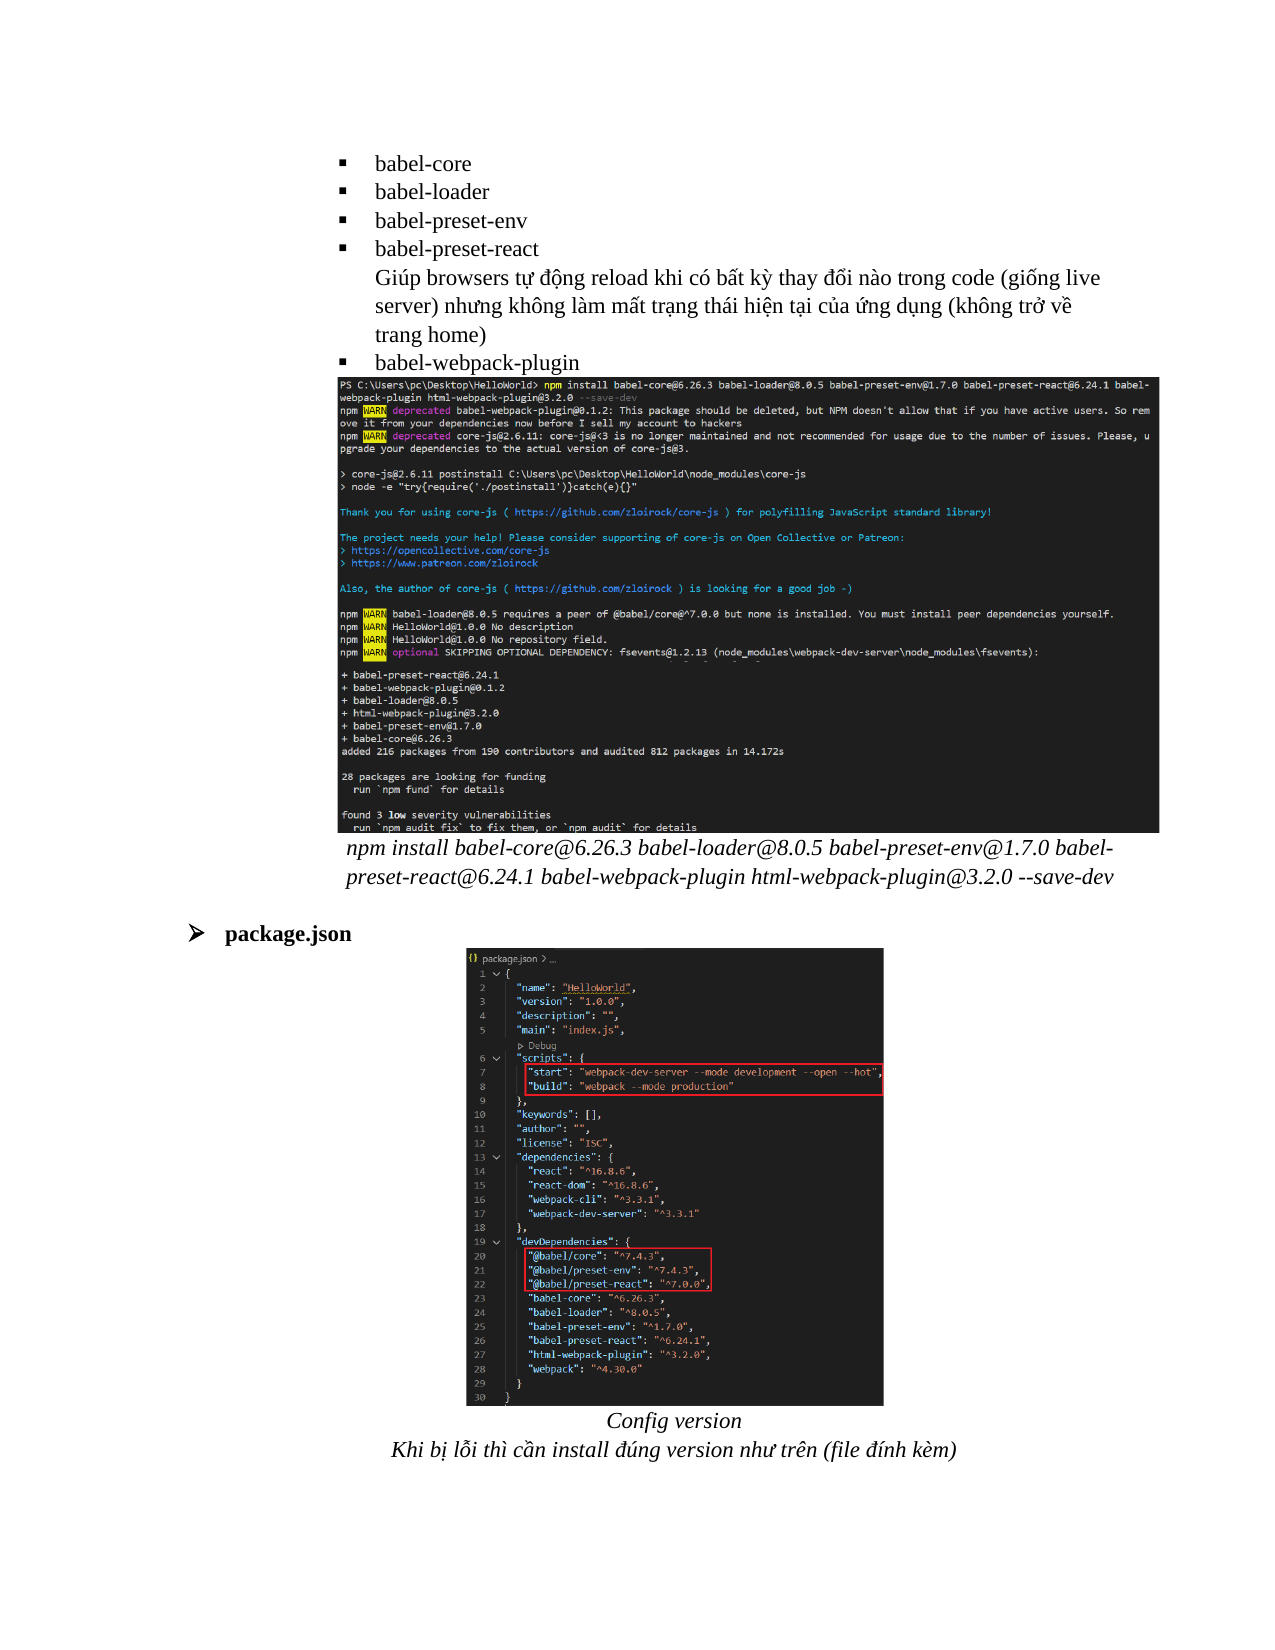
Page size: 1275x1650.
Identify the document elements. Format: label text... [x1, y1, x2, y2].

picture [337, 377, 1160, 833]
list babel-webpack-plugin [337, 349, 1125, 375]
list babel-core [337, 150, 1125, 176]
list package.json [187, 920, 1125, 946]
list babel-preset-env [337, 207, 1125, 233]
list babel-preset-react [337, 235, 1125, 262]
picture [466, 948, 884, 1406]
list babel-loader [337, 178, 1125, 205]
list Khi bị lỗi thì cần install đúng version như trên (file đính kèm) [225, 1436, 1125, 1462]
list npm install babel-core@6.26.3 babel-loader@8.0.5 babel-preset-env@1.7.0 babel-preset-react@6.24.1 babel-webpack-plugin html-webpack-plugin@3.2.0 --save-dev [337, 834, 1125, 889]
list Giúp browsers tự động reload khi có bất kỳ thay đổi nào trong code (giống live server) nhưng không làm mất trạng thái hiện tại của ứng dụng (không trở về trang home) [375, 264, 1125, 347]
list Config version [225, 1407, 1125, 1434]
